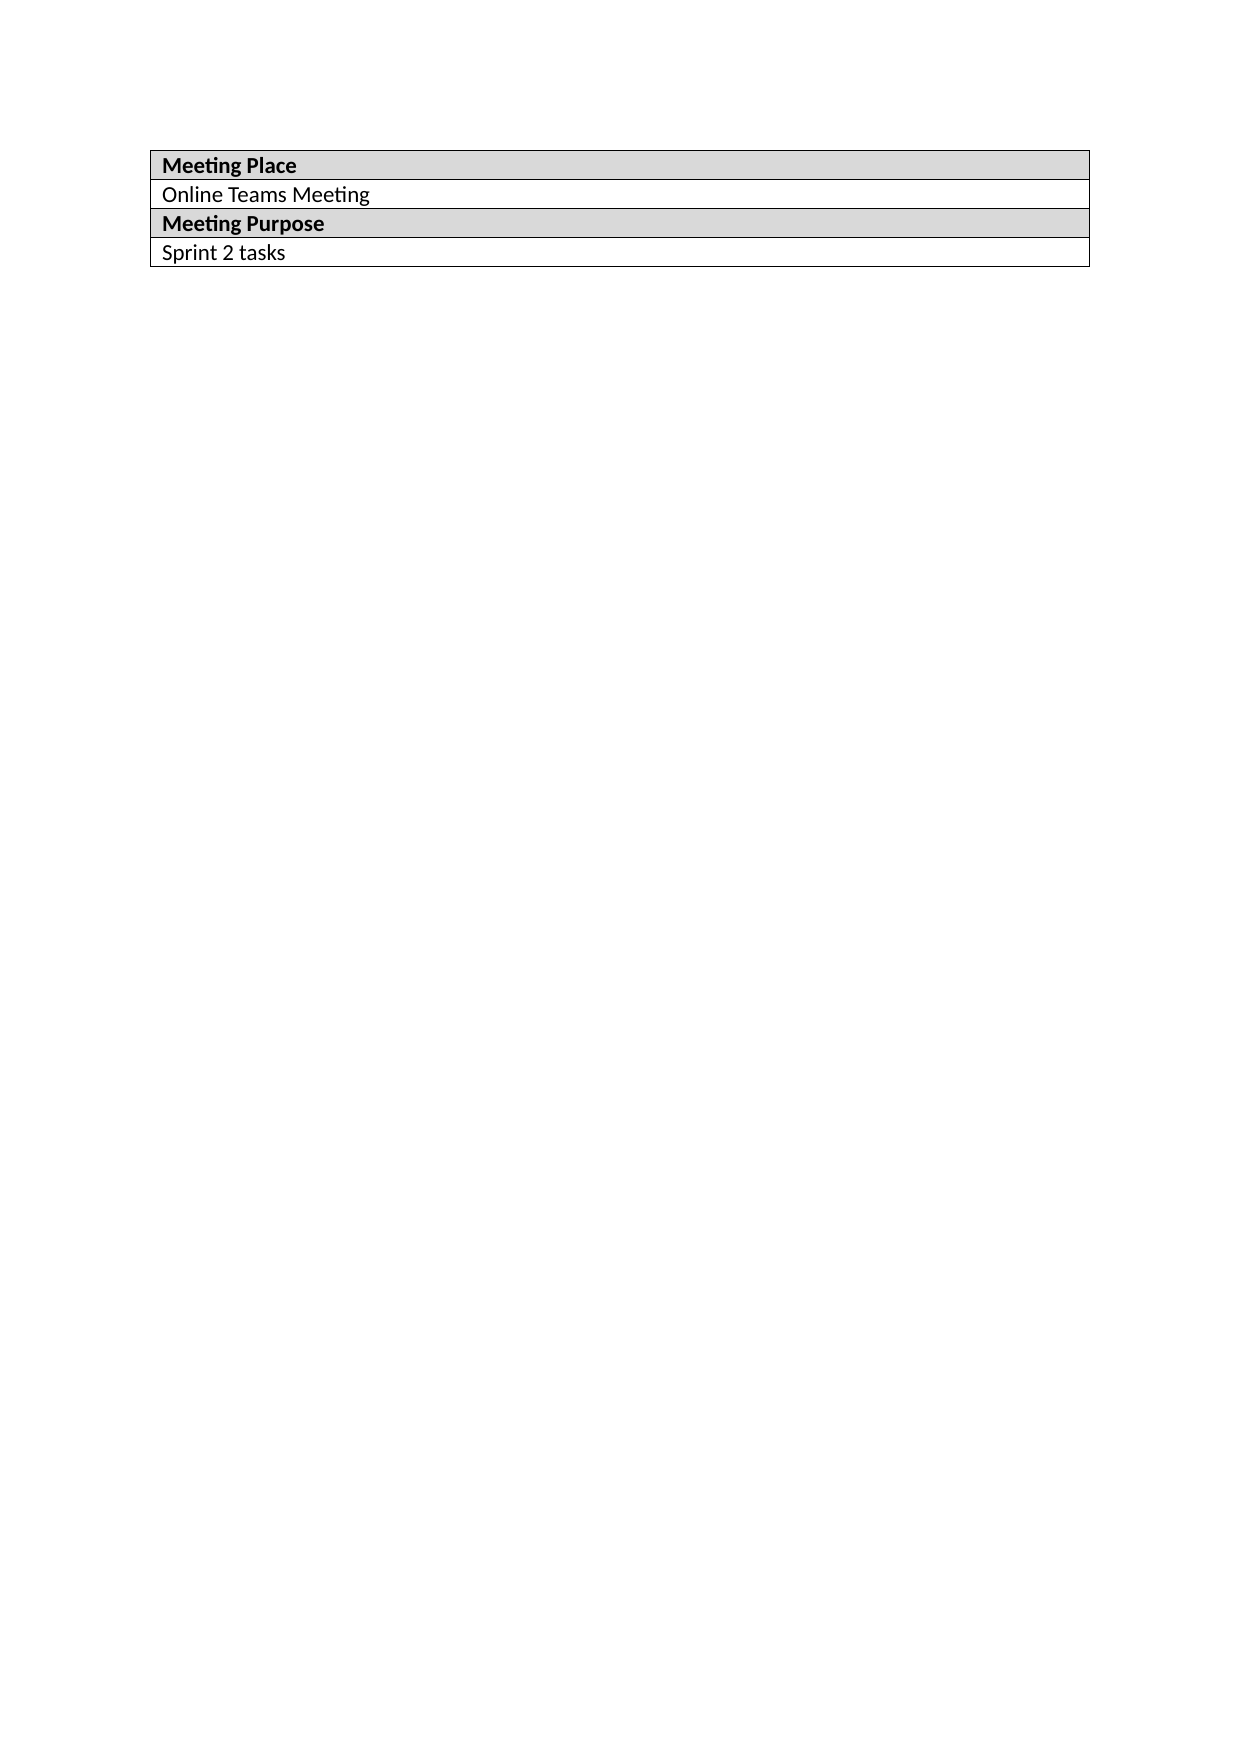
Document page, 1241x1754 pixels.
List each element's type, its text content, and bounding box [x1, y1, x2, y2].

table_cell Meeting Place [151, 151, 1089, 179]
table_cell Online Teams Meeting [151, 180, 1089, 208]
table_cell Sprint 2 tasks [151, 238, 1089, 266]
table_cell Meeting Purpose [151, 209, 1089, 237]
